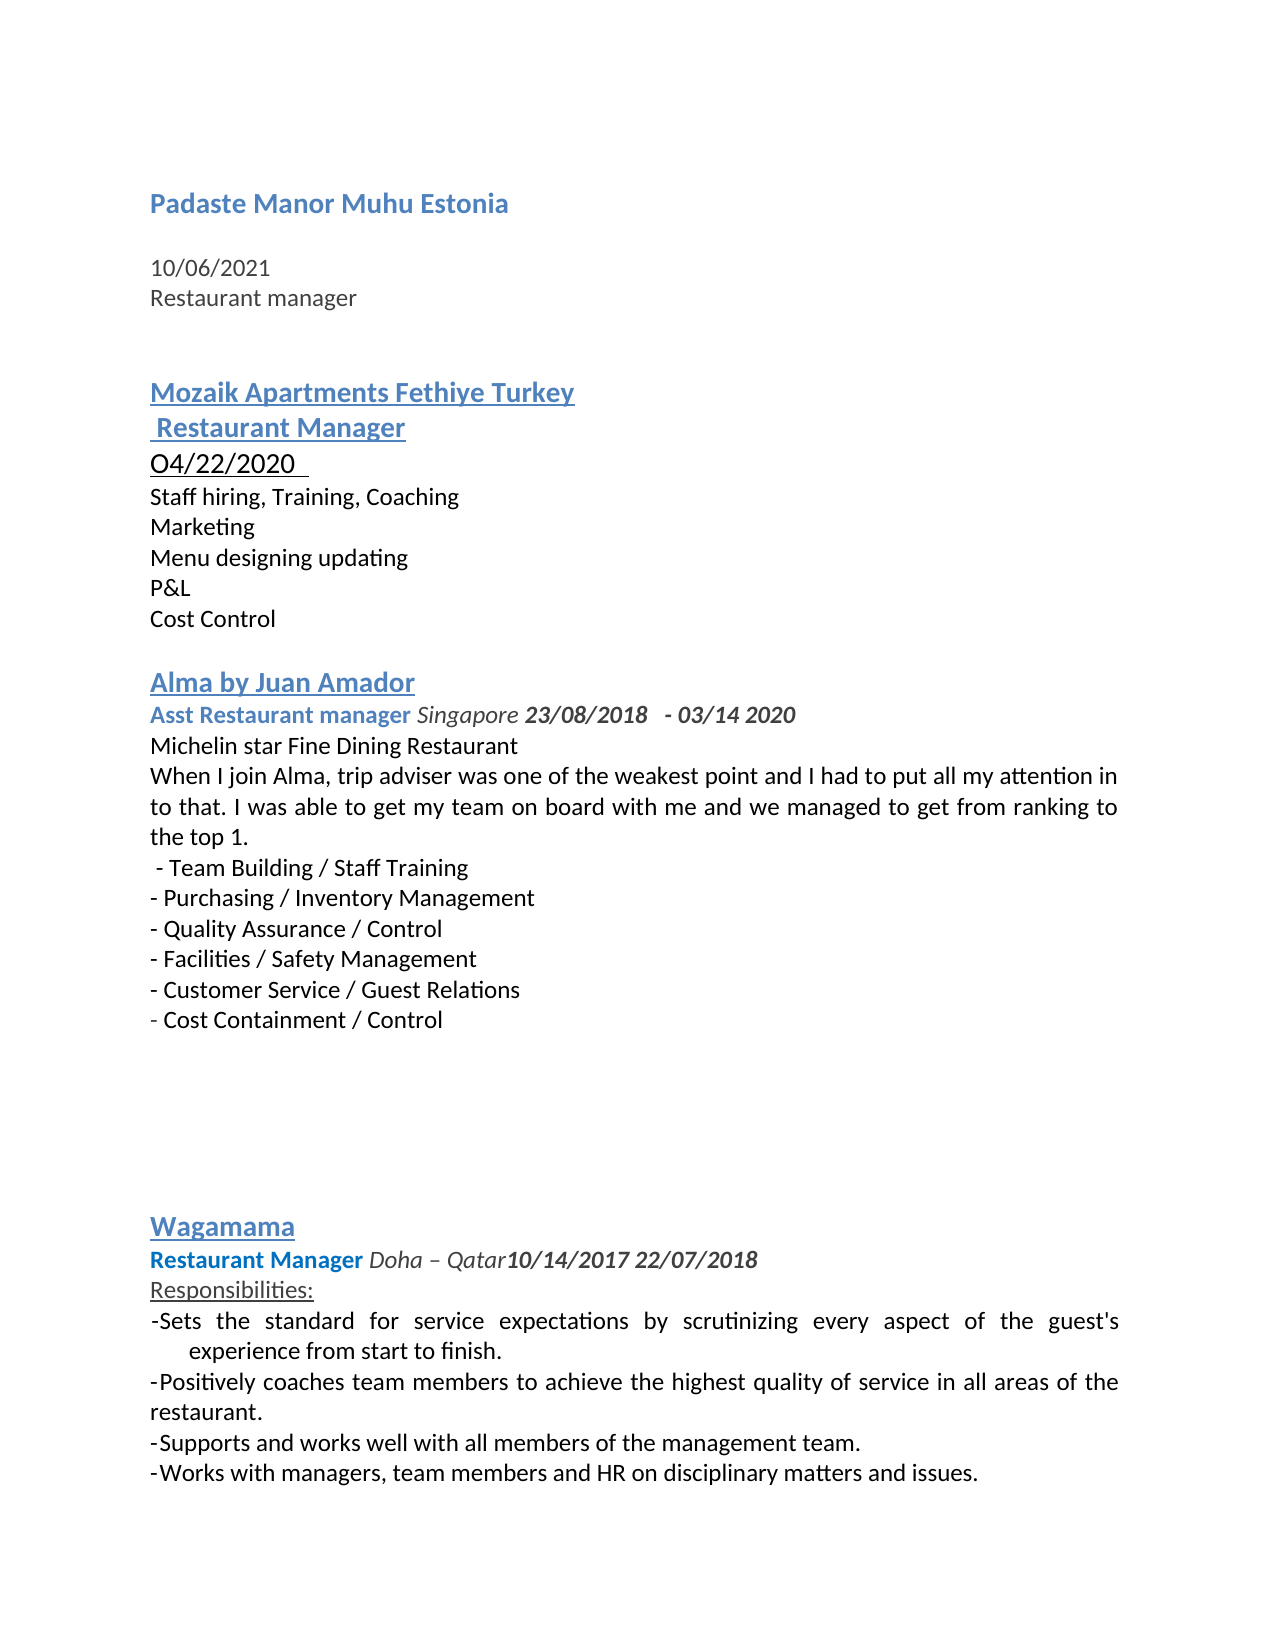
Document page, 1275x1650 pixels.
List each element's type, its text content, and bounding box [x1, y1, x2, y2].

text - Cost Containment / Control [150, 1005, 1125, 1035]
text Padaste Manor Muhu Estonia [150, 186, 1125, 221]
list Positively coaches team members to achieve the highest quality of service in all areas of the restaurant. [150, 1366, 1121, 1427]
text When I join Alma, trip adviser was one of the weakest point and I had to put all my attention in to that. I was able to get my team on board with me and we managed to get from ranking to the top 1. [150, 761, 1121, 852]
text Restaurant Manager [150, 409, 1125, 445]
list Works with managers, team members and HR on disciplinary matters and issues. [150, 1457, 1121, 1488]
text - Quality Assurance / Control [150, 913, 1125, 944]
text Menu designing updating [150, 542, 1125, 572]
text O4/22/2020 [150, 445, 1125, 481]
text 10/06/2021 [150, 252, 1125, 282]
text Restaurant Manager Doha – Qatar10/14/2017 22/07/2018 [150, 1244, 1121, 1274]
text Asst Restaurant manager Singapore 23/08/2018 - 03/14 2020 [150, 699, 1121, 730]
text Wagamama [150, 1208, 1121, 1244]
text Restaurant manager [150, 282, 1125, 313]
text Marketing [150, 511, 1125, 542]
text Alma by Juan Amador [150, 664, 1125, 699]
text Mozaik Apartments Fethiye Turkey [150, 374, 1125, 409]
text Cost Control [150, 603, 1125, 633]
text P&L [150, 572, 1125, 603]
text Michelin star Fine Dining Restaurant [150, 730, 1121, 761]
list Supports and works well with all members of the management team. [150, 1427, 1121, 1457]
text Staff hiring, Training, Coaching [150, 481, 1125, 511]
text - Facilities / Safety Management [150, 944, 1125, 974]
text - Customer Service / Guest Relations [150, 974, 1125, 1005]
text Responsibilities: [150, 1274, 1121, 1305]
list Sets the standard for service expectations by scrutinizing every aspect of the guest's experience from start to finish. [151, 1305, 1121, 1366]
text - Team Building / Staff Training [150, 852, 1125, 883]
text - Purchasing / Inventory Management [150, 883, 1125, 913]
